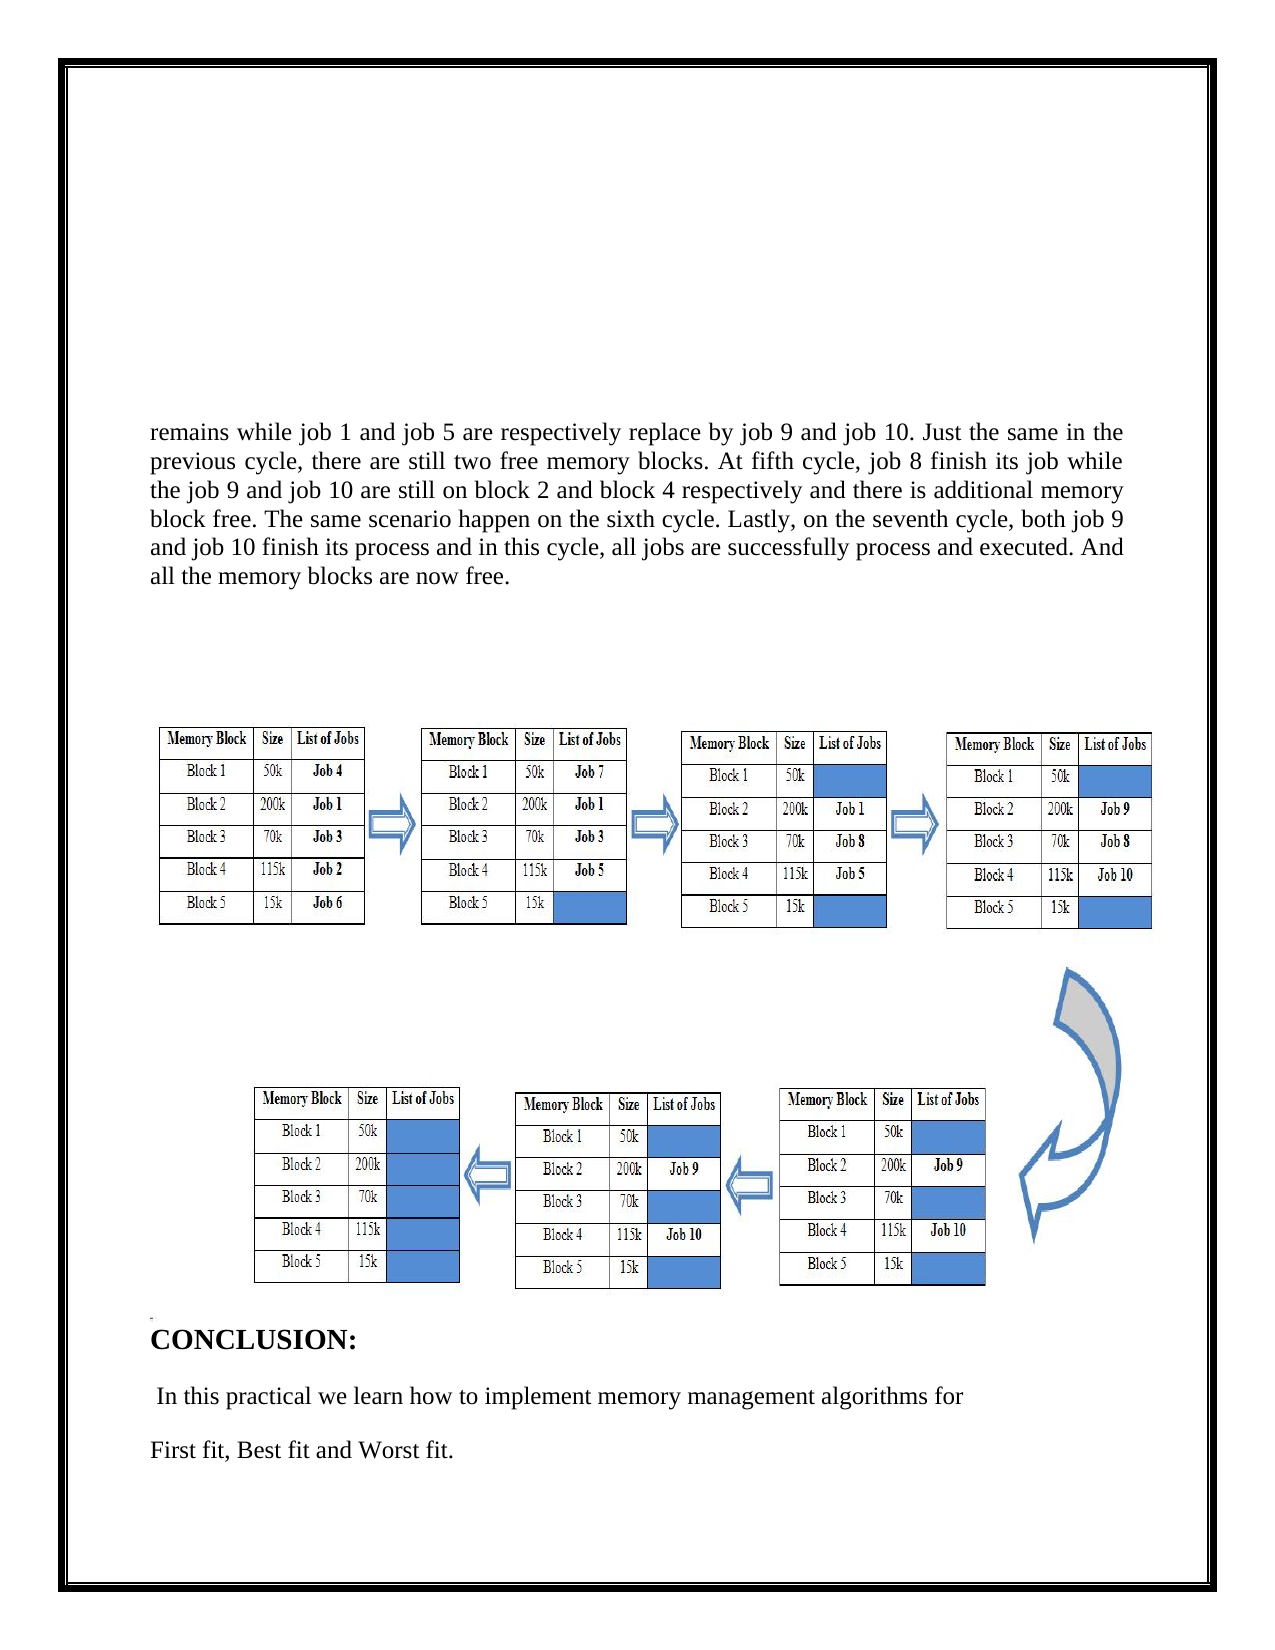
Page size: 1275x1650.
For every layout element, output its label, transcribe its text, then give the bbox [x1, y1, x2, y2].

text In this practical we learn how to implement memory management algorithms for [150, 1381, 1125, 1410]
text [150, 417, 1125, 590]
picture [150, 705, 1169, 1322]
text CONCLUSION: [150, 1322, 1125, 1356]
text First fit, Best fit and Worst fit. [150, 1435, 1125, 1464]
